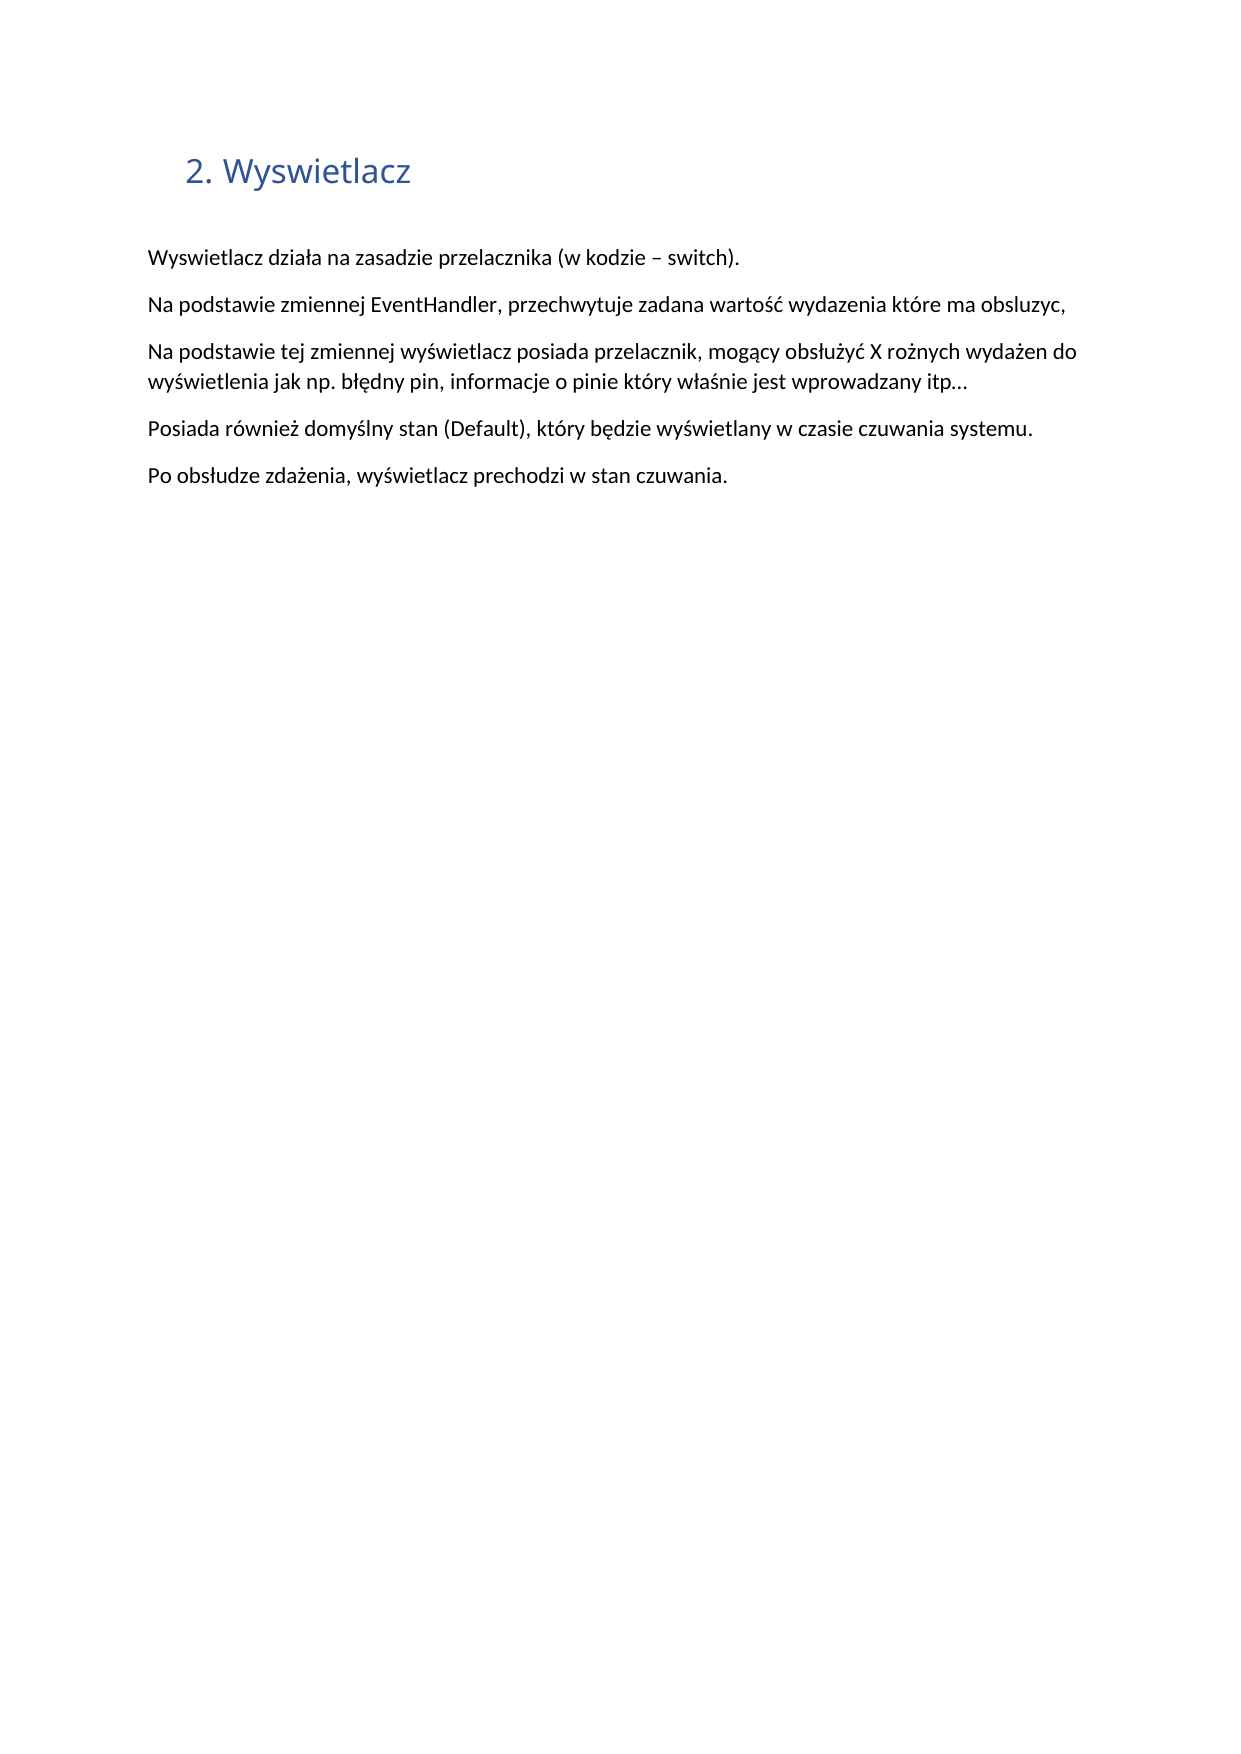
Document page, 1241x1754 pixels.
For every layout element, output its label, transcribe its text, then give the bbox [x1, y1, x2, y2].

text Po obsłudze zdażenia, wyświetlacz prechodzi w stan czuwania. [148, 461, 1093, 489]
subtitle Wyswietlacz [185, 148, 1093, 193]
text Na podstawie tej zmiennej wyświetlacz posiada przelacznik, mogący obsłużyć X rożnych wydażen do wyświetlenia jak np. błędny pin, informacje o pinie który właśnie jest wprowadzany itp… [148, 337, 1093, 395]
text Wyswietlacz działa na zasadzie przelacznika (w kodzie – switch). [148, 243, 1093, 271]
text Na podstawie zmiennej EventHandler, przechwytuje zadana wartość wydazenia które ma obsluzyc, [148, 290, 1093, 318]
text Posiada również domyślny stan (Default), który będzie wyświetlany w czasie czuwania systemu. [148, 414, 1093, 442]
